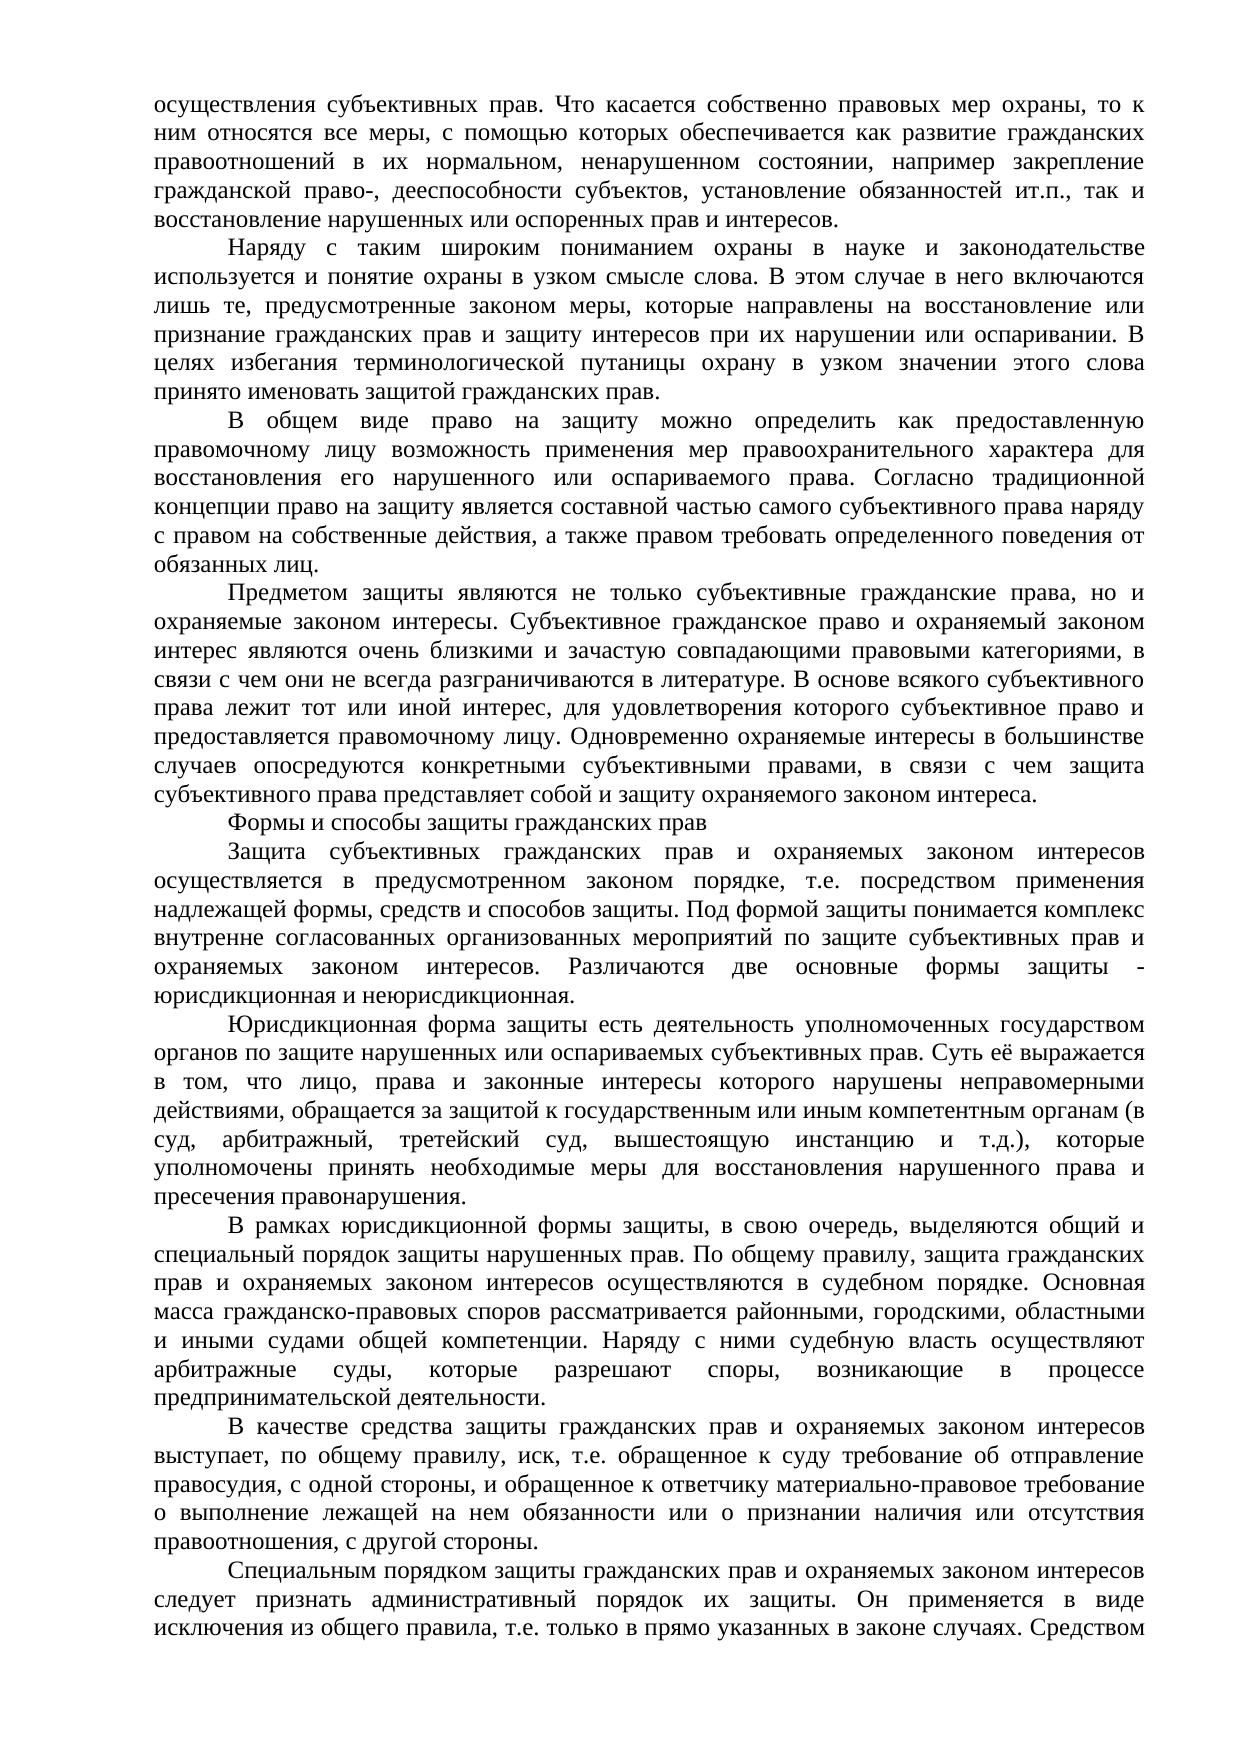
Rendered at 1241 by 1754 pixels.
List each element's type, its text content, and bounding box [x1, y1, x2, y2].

text В рамках юрисдикционной формы защиты, в свою очередь, выделяются общий и специальный порядок защиты нарушенных прав. По общему правилу, защита гражданских прав и охраняемых законом интересов осуществляются в судебном порядке. Основная масса гражданско-правовых споров рассматривается районными, городскими, областными и иными судами общей компетенции. Наряду с ними судебную власть осуществляют арбитражные суды, которые разрешают споры, возникающие в процессе предпринимательской деятельности. [154, 1210, 1146, 1411]
text Юрисдикционная форма защиты есть деятельность уполномоченных государством органов по защите нарушенных или оспариваемых субъективных прав. Суть её выражается в том, что лицо, права и законные интересы которого нарушены неправомерными действиями, обращается за защитой к государственным или иным компетентным органам (в суд, арбитражный, третейский суд, вышестоящую инстанцию и т.д.), которые уполномочены принять необходимые меры для восстановления нарушенного права и пресечения правонарушения. [154, 1009, 1146, 1210]
text Наряду с таким широким пониманием охраны в науке и законодательстве используется и понятие охраны в узком смысле слова. В этом случае в него включаются лишь те, предусмотренные законом меры, которые направлены на восстановление или признание гражданских прав и защиту интересов при их нарушении или оспаривании. В целях избегания терминологической путаницы охрану в узком значении этого слова принято именовать защитой гражданских прав. [154, 232, 1146, 405]
text Формы и способы защиты гражданских прав [154, 807, 1146, 836]
text Предметом защиты являются не только субъективные гражданские права, но и охраняемые законом интересы. Субъективное гражданское право и охраняемый законом интерес являются очень близкими и зачастую совпадающими правовыми категориями, в связи с чем они не всегда разграничиваются в литературе. В основе всякого субъективного права лежит тот или иной интерес, для удовлетворения которого субъективное право и предоставляется правомочному лицу. Одновременно охраняемые интересы в большинстве случаев опосредуются конкретными субъективными правами, в связи с чем защита субъективного права представляет собой и защиту охраняемого законом интереса. [154, 577, 1146, 807]
text В общем виде право на защиту можно определить как предоставленную правомочному лицу возможность применения мер правоохранительного характера для восстановления его нарушенного или оспариваемого права. Согласно традиционной концепции право на защиту является составной частью самого субъективного права наряду с правом на собственные действия, а также правом требовать определенного поведения от обязанных лиц. [154, 405, 1146, 577]
text Защита субъективных гражданских прав и охраняемых законом интересов осуществляется в предусмотренном законом порядке, т.е. посредством применения надлежащей формы, средств и способов защиты. Под формой защиты понимается комплекс внутренне согласованных организованных мероприятий по защите субъективных прав и охраняемых законом интересов. Различаются две основные формы защиты - юрисдикционная и неюрисдикционная. [154, 836, 1146, 1009]
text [154, 89, 1146, 232]
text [154, 1555, 1146, 1641]
text В качестве средства защиты гражданских прав и охраняемых законом интересов выступает, по общему правилу, иск, т.е. обращенное к суду требование об отправление правосудия, с одной стороны, и обращенное к ответчику материально-правовое требование о выполнение лежащей на нем обязанности или о признании наличия или отсутствия правоотношения, с другой стороны. [154, 1411, 1146, 1555]
